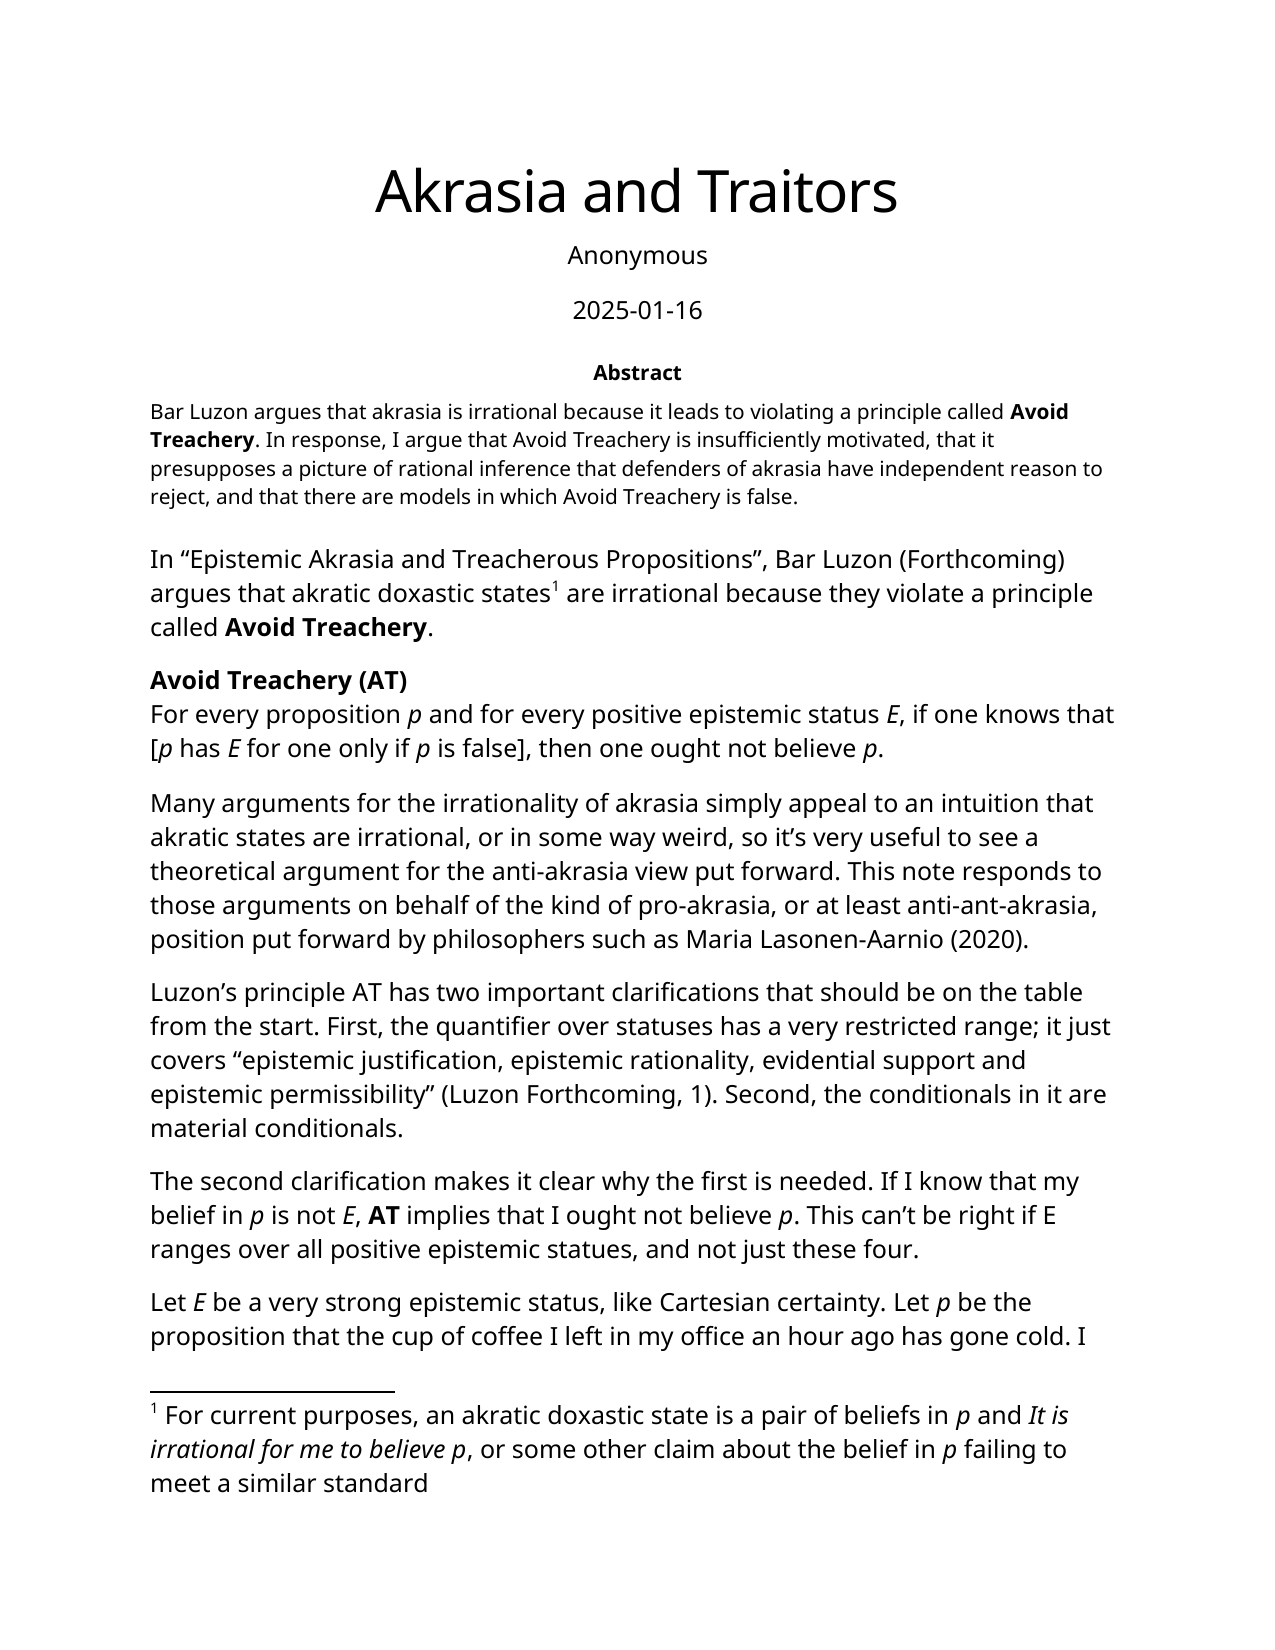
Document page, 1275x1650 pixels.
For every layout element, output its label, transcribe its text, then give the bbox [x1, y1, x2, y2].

title Abstract [150, 358, 1125, 386]
title Akrasia and Traitors [150, 150, 1125, 229]
text Avoid Treachery (AT) [150, 663, 1125, 697]
text Many arguments for the irrationality of akrasia simply appeal to an intuition that akratic states are irrational, or in some way weird, so it’s very useful to see a theoretical argument for the anti-akrasia view put forward. This note responds to those arguments on behalf of the kind of pro-akrasia, or at least anti-ant-akrasia, position put forward by philosophers such as Maria Lasonen-Aarnio (2020). [150, 786, 1125, 956]
text 2025-01-16 [150, 293, 1125, 327]
text Bar Luzon argues that akrasia is irrational because it leads to violating a principle called Avoid Treachery. In response, I argue that Avoid Treachery is insufficiently motivated, that it presupposes a picture of rational inference that defenders of akrasia have independent reason to reject, and that there are models in which Avoid Treachery is false. [150, 397, 1125, 511]
text In “Epistemic Akrasia and Treacherous Propositions”, Bar Luzon (Forthcoming) argues that akratic doxastic states are irrational because they violate a principle called Avoid Treachery. [150, 542, 1125, 644]
text For every proposition p and for every positive epistemic status E, if one knows that [p has E for one only if p is false], then one ought not believe p. [150, 697, 1125, 765]
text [150, 1285, 1125, 1353]
text Luzon’s principle AT has two important clarifications that should be on the table from the start. First, the quantifier over statuses has a very restricted range; it just covers “epistemic justification, epistemic rationality, evidential support and epistemic permissibility” (Luzon Forthcoming, 1). Second, the conditionals in it are material conditionals. [150, 975, 1125, 1145]
text Anonymous [150, 238, 1125, 272]
text The second clarification makes it clear why the first is needed. If I know that my belief in p is not E, AT implies that I ought not believe p. This can’t be right if E ranges over all positive epistemic statues, and not just these four. [150, 1164, 1125, 1266]
